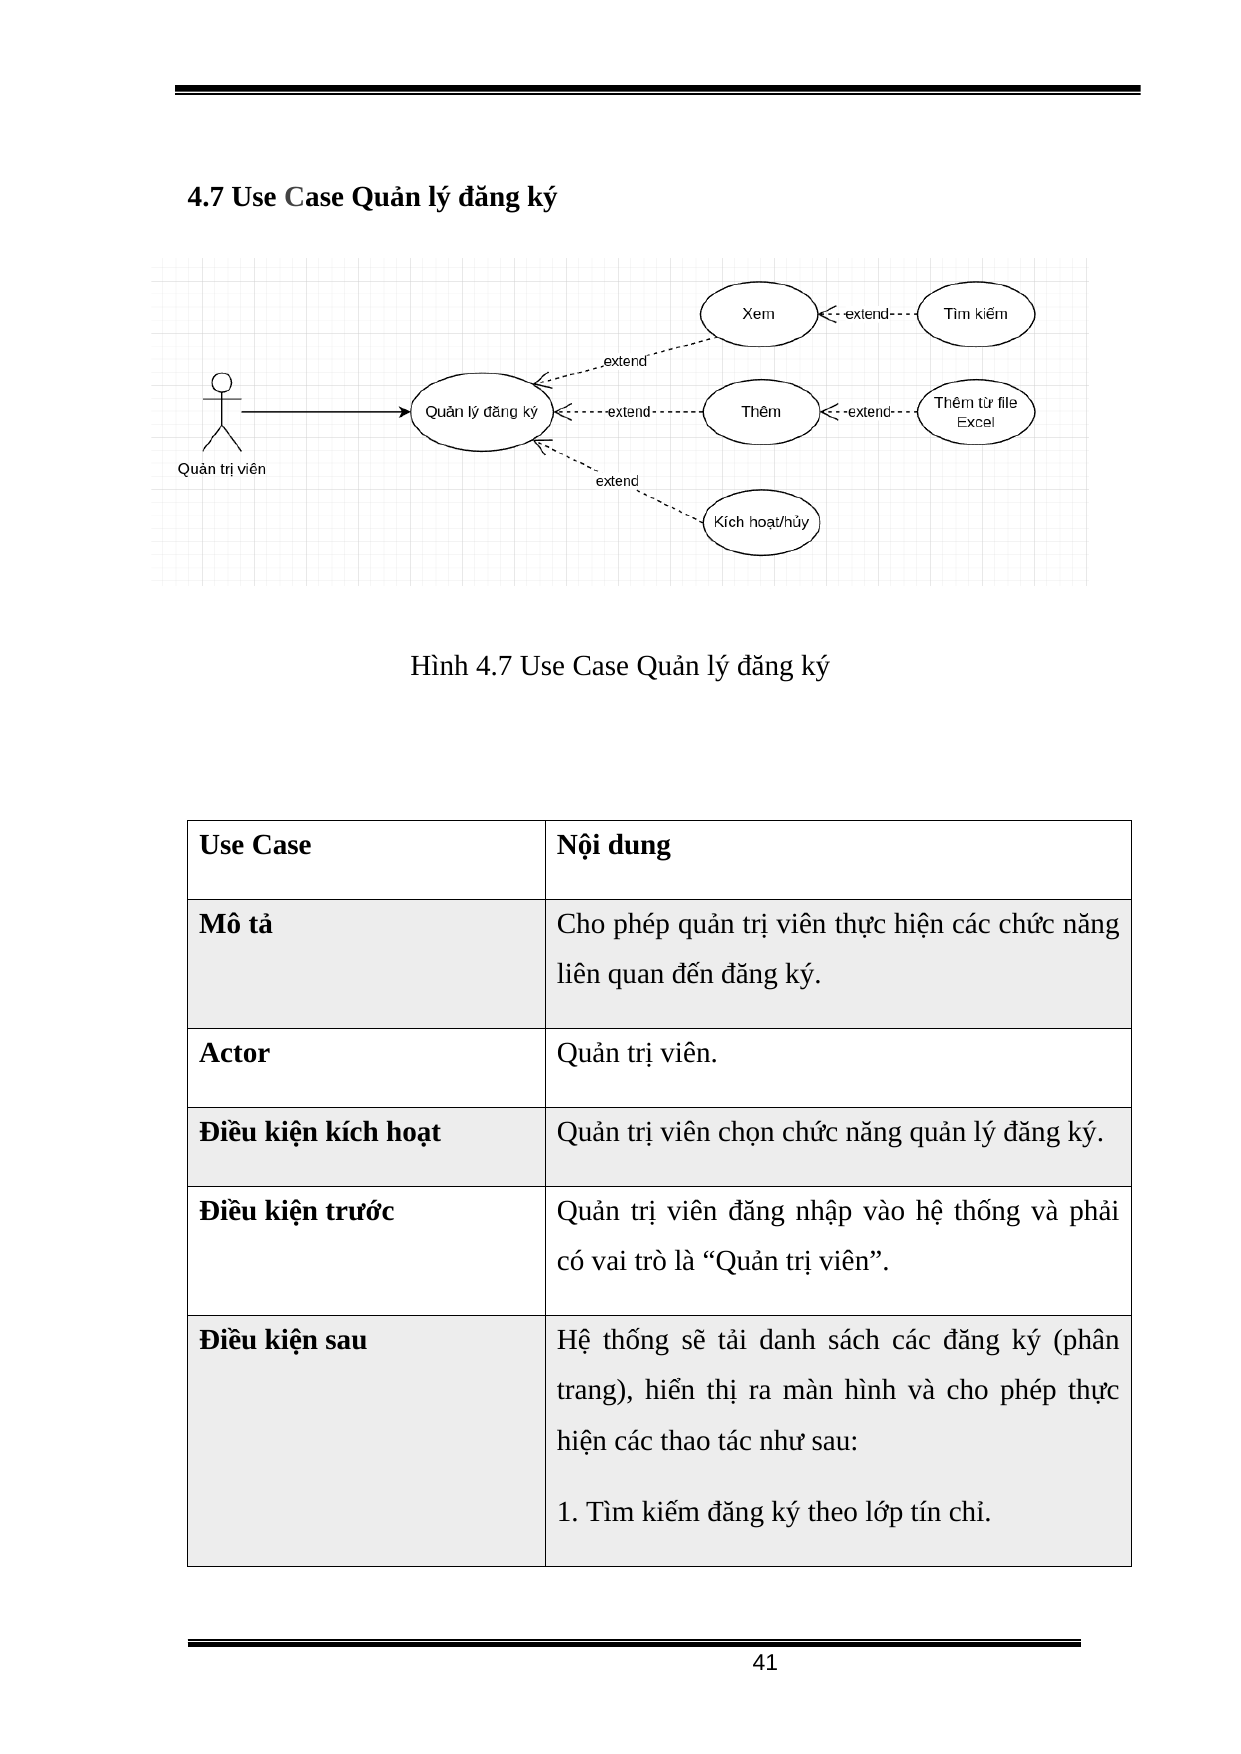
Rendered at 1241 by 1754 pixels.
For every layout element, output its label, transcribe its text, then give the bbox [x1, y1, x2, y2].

table_cell Mô tả [188, 900, 545, 1028]
text Hình 4.7 Use Case Quản lý đăng ký [187, 586, 1053, 682]
table_cell Điều kiện sau [188, 1316, 545, 1566]
table_cell Quản trị viên. [546, 1029, 1131, 1107]
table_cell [546, 1316, 1131, 1566]
table_cell Quản trị viên đăng nhập vào hệ thống và phải có vai trò là “Quản trị viên”. [546, 1187, 1131, 1315]
table_cell Điều kiện kích hoạt [188, 1108, 545, 1186]
table_header Use Case [188, 821, 545, 899]
subtitle 4.7 Use Case Quản lý đăng ký [187, 179, 1053, 213]
table_cell Quản trị viên chọn chức năng quản lý đăng ký. [546, 1108, 1131, 1186]
table_cell Cho phép quản trị viên thực hiện các chức năng liên quan đến đăng ký. [546, 900, 1131, 1028]
picture [151, 258, 1089, 586]
table_header Nội dung [546, 821, 1131, 899]
table_cell Actor [188, 1029, 545, 1107]
table_cell Điều kiện trước [188, 1187, 545, 1315]
